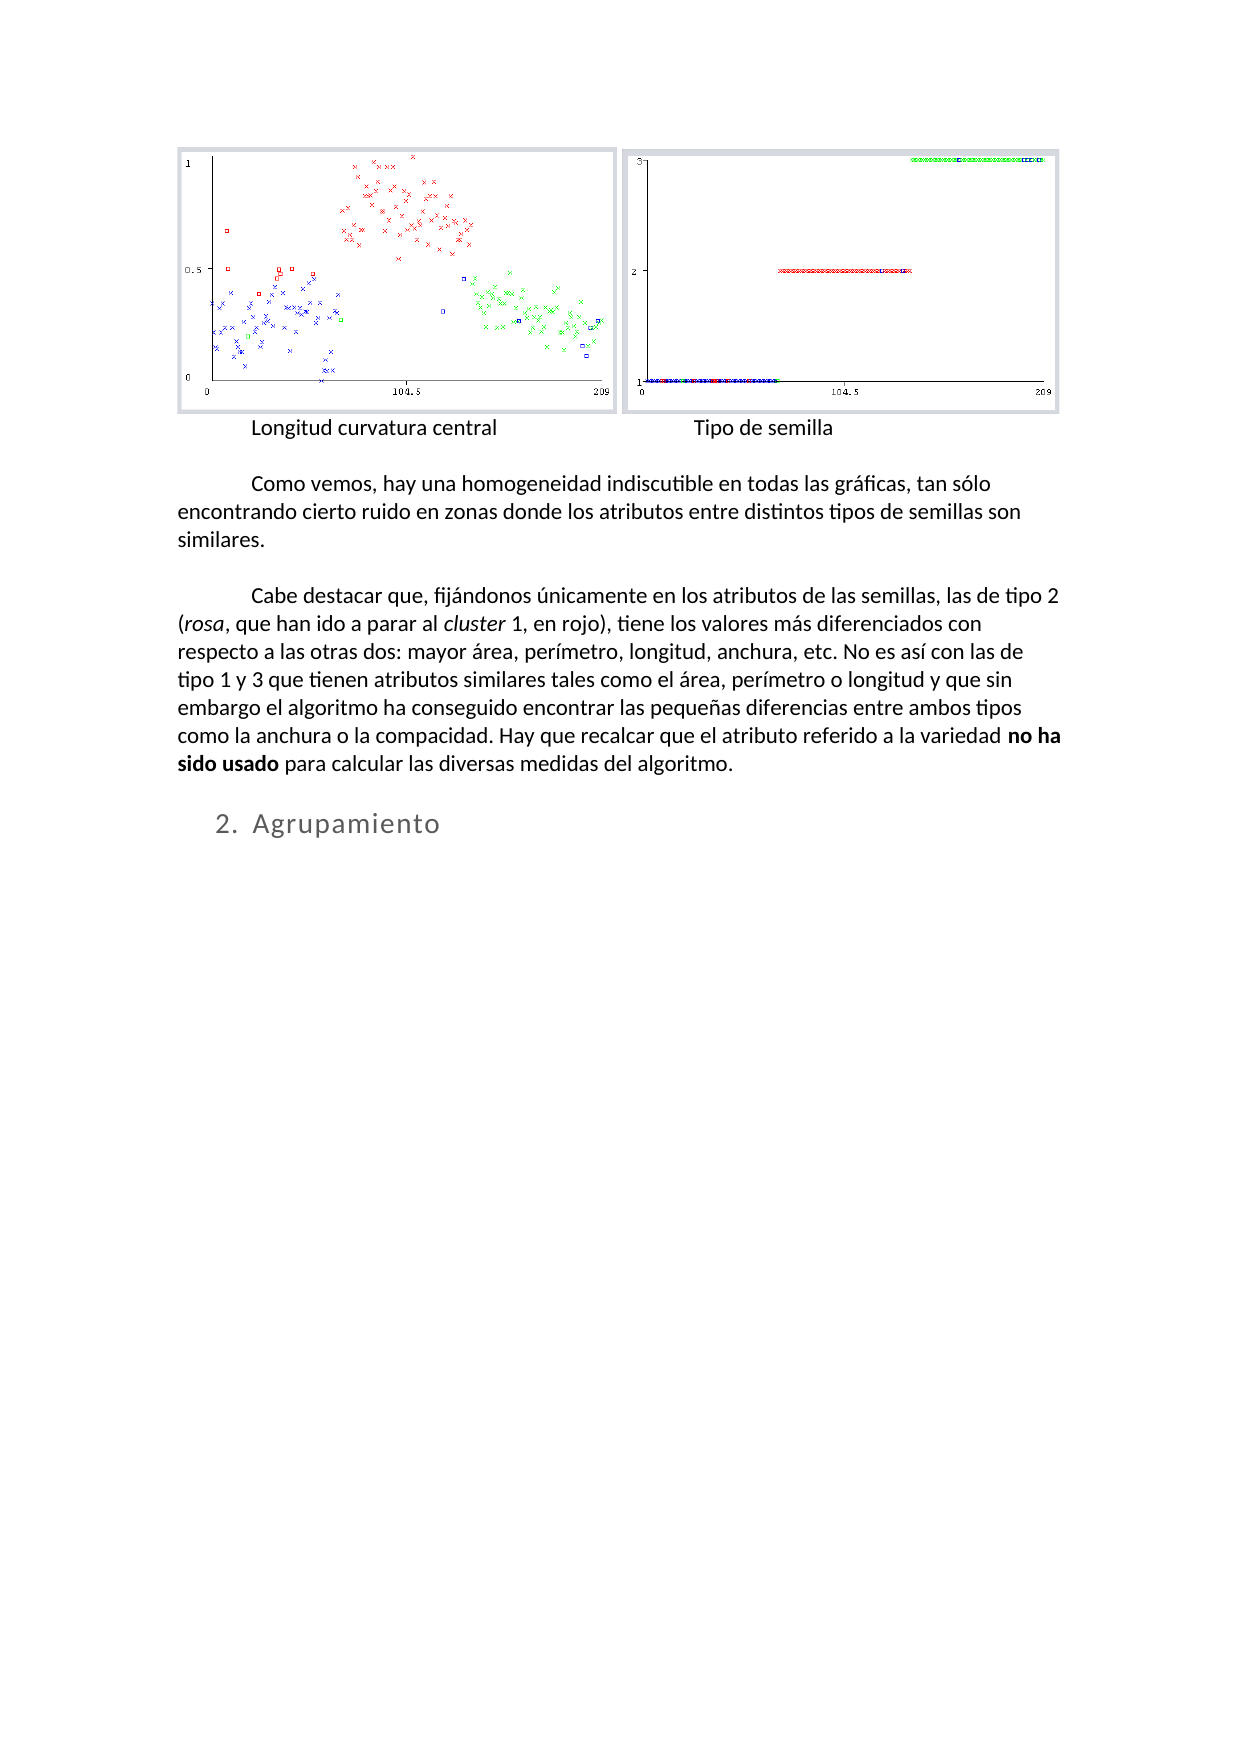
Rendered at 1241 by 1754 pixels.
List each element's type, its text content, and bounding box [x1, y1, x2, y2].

picture [622, 149, 1060, 414]
text Como vemos, hay una homogeneidad indiscutible en todas las gráficas, tan sólo encontrando cierto ruido en zonas donde los atributos entre distintos tipos de semillas son similares. [177, 469, 1063, 553]
text Longitud curvatura central Tipo de semilla [177, 413, 1063, 441]
picture [177, 147, 617, 414]
text Cabe destacar que, fijándonos únicamente en los atributos de las semillas, las de tipo 2 (rosa, que han ido a parar al cluster 1, en rojo), tiene los valores más diferenciados con respecto a las otras dos: mayor área, perímetro, longitud, anchura, etc. No es así con las de tipo 1 y 3 que tienen atributos similares tales como el área, perímetro o longitud y que sin embargo el algoritmo ha conseguido encontrar las pequeñas diferencias entre ambos tipos como la anchura o la compacidad. Hay que recalcar que el atributo referido a la variedad no ha sido usado para calcular las diversas medidas del algoritmo. [177, 581, 1063, 777]
subtitle Agrupamiento [215, 805, 1063, 841]
